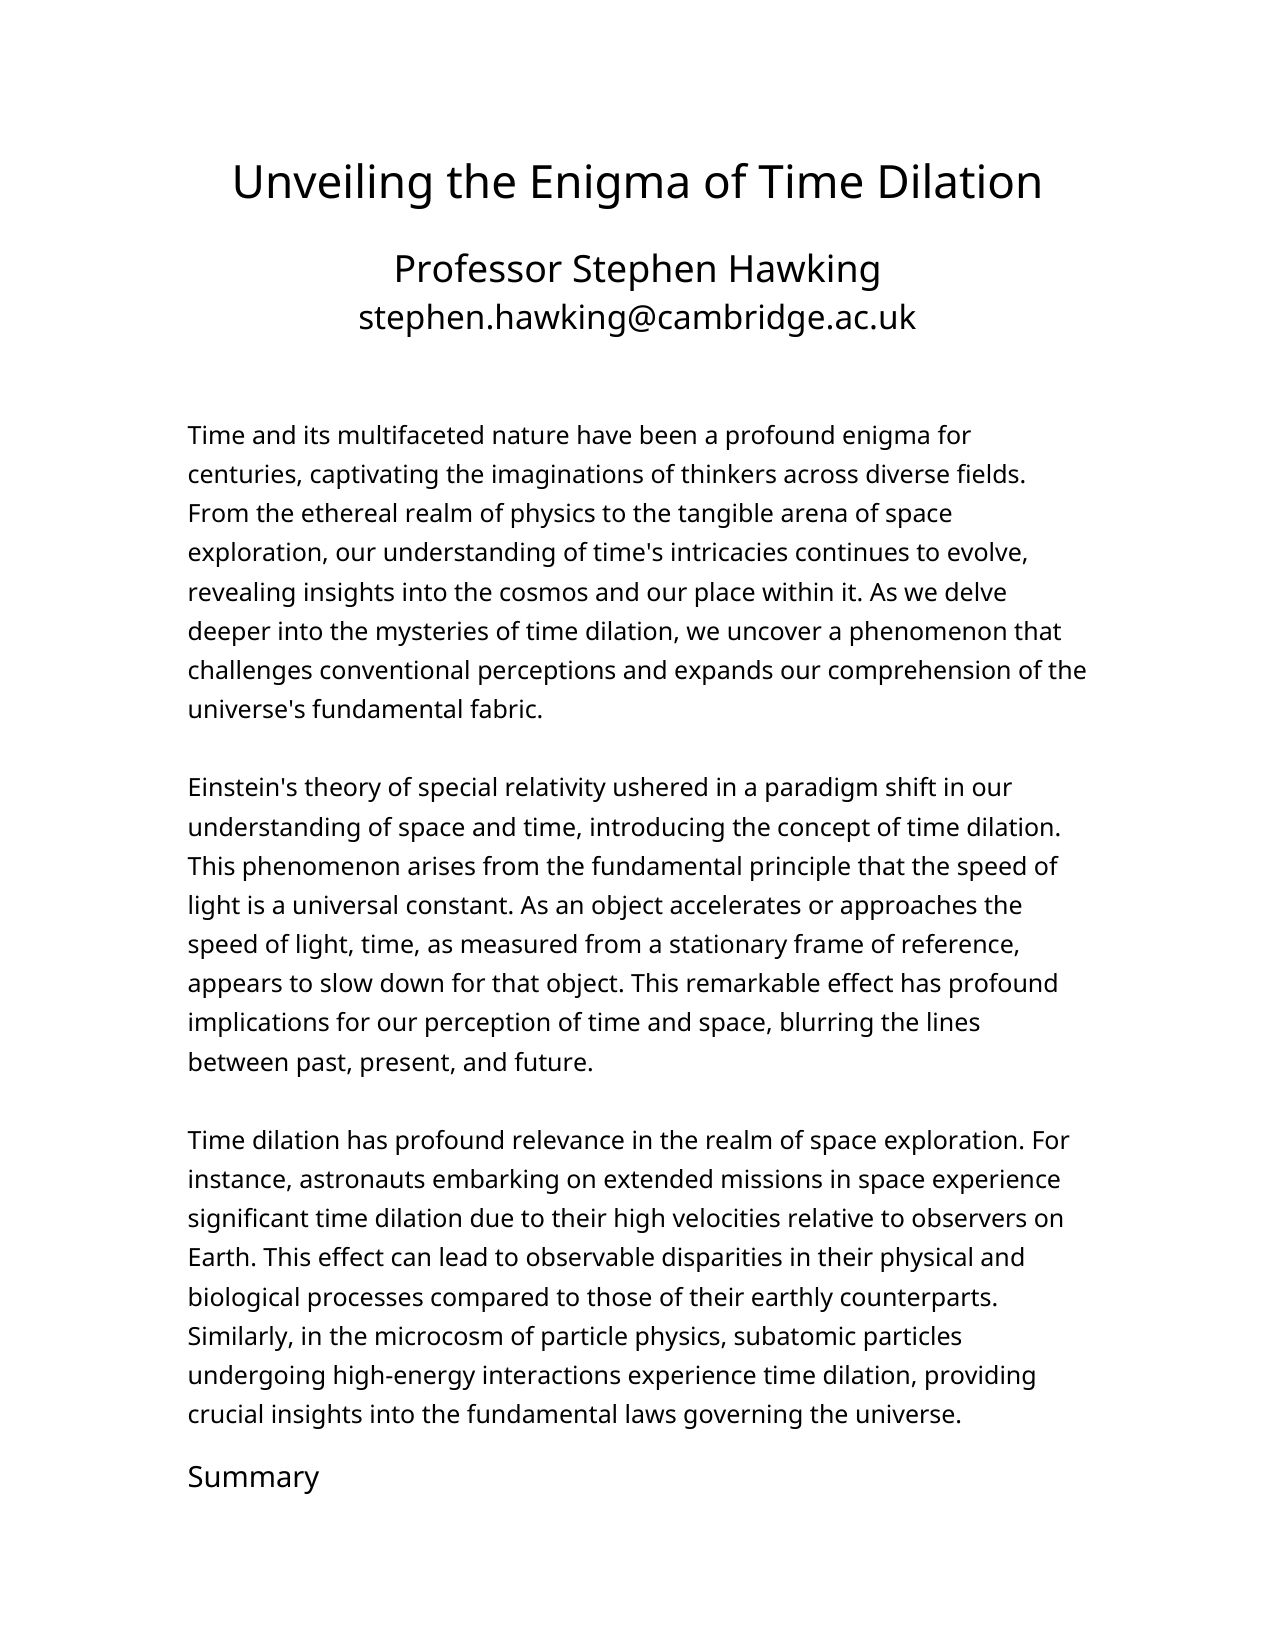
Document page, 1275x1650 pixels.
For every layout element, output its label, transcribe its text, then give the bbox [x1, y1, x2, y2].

text Summary [187, 1457, 1087, 1496]
text Professor Stephen Hawking [187, 242, 1087, 293]
text Time and its multifaceted nature have been a profound enigma for centuries, captivating the imaginations of thinkers across diverse fields. From the ethereal realm of physics to the tangible arena of space exploration, our understanding of time's intricacies continues to evolve, revealing insights into the cosmos and our place within it. As we delve deeper into the mysteries of time dilation, we uncover a phenomenon that challenges conventional perceptions and expands our comprehension of the universe's fundamental fabric. Einstein's theory of special relativity ushered in a paradigm shift in our understanding of space and time, introducing the concept of time dilation. This phenomenon arises from the fundamental principle that the speed of light is a universal constant. As an object accelerates or approaches the speed of light, time, as measured from a stationary frame of reference, appears to slow down for that object. This remarkable effect has profound implications for our perception of time and space, blurring the lines between past, present, and future. Time dilation has profound relevance in the realm of space exploration. For instance, astronauts embarking on extended missions in space experience significant time dilation due to their high velocities relative to observers on Earth. This effect can lead to observable disparities in their physical and biological processes compared to those of their earthly counterparts. Similarly, in the microcosm of particle physics, subatomic particles undergoing high-energy interactions experience time dilation, providing crucial insights into the fundamental laws governing the universe. [187, 418, 1087, 1431]
text Unveiling the Enigma of Time Dilation [187, 150, 1087, 212]
text stephen.hawking@cambridge.ac.uk [187, 293, 1087, 339]
